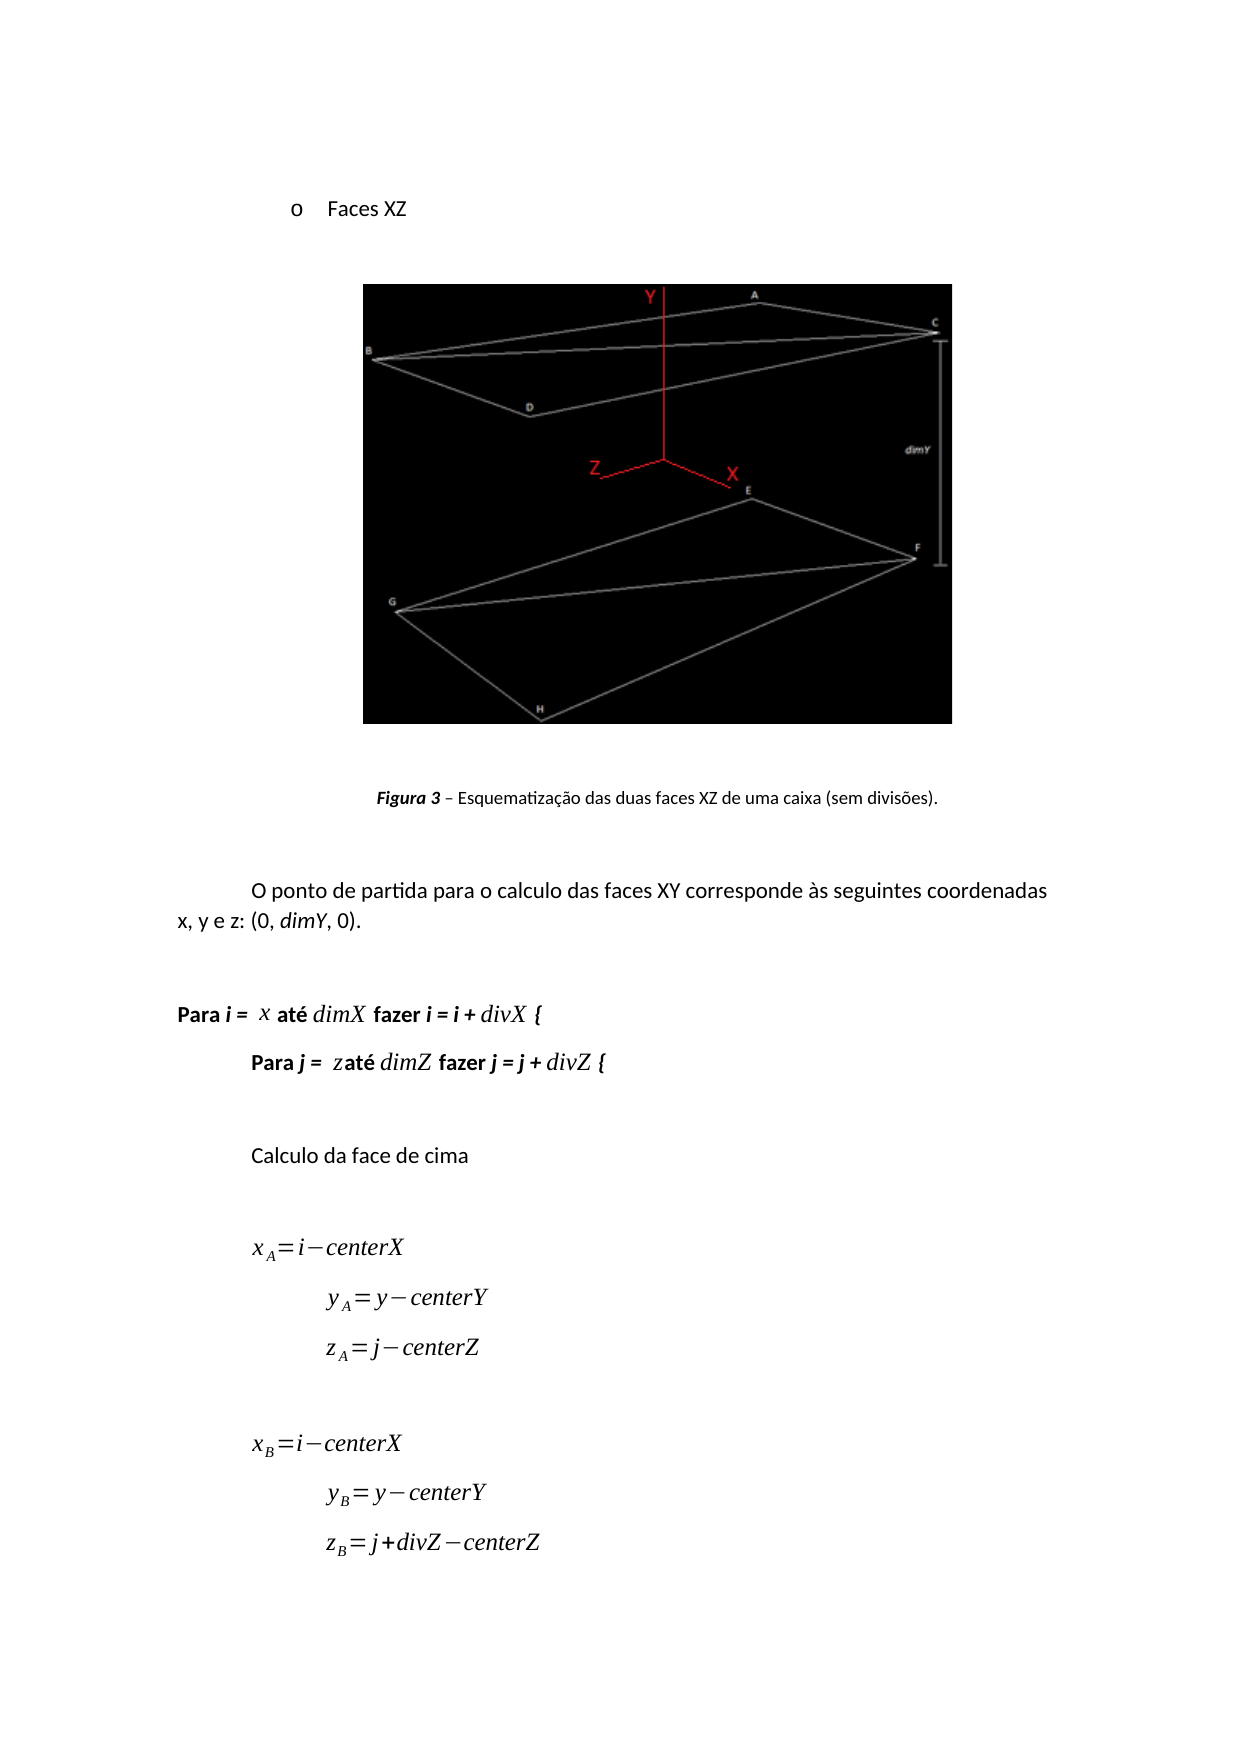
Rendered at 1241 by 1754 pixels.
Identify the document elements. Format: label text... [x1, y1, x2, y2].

text Para j = até fazer j = j + { [177, 1048, 1063, 1076]
text Calculo da face de cima [177, 1141, 1063, 1169]
list Faces XZ [290, 194, 1063, 223]
text Para i = até fazer i = i + { [177, 999, 1063, 1030]
picture [363, 284, 953, 724]
text O ponto de partida para o calculo das faces XY corresponde às seguintes coordenadas x, y e z: (0, dimY, 0). [177, 876, 1063, 934]
